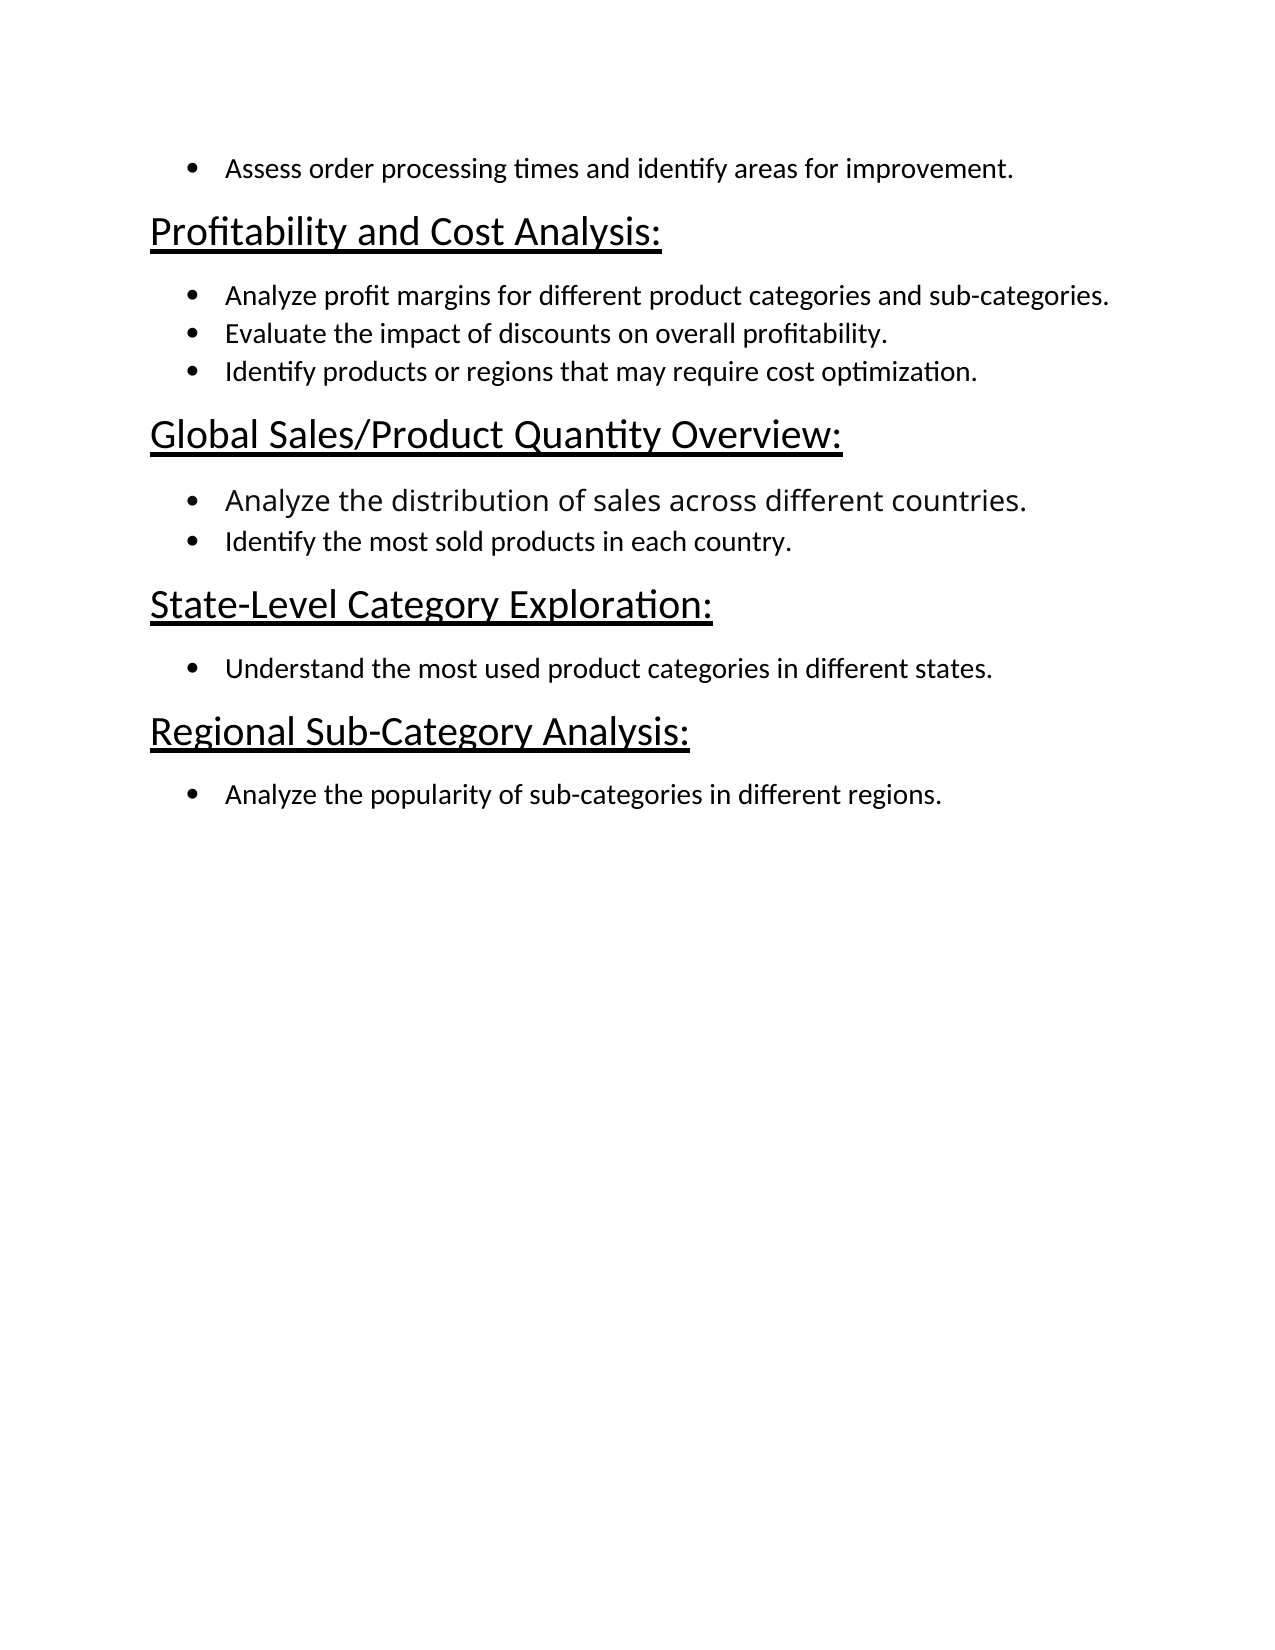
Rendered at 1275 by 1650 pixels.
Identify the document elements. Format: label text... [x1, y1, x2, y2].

list Assess order processing times and identify areas for improvement. [187, 150, 1123, 186]
subtitle Profitability and Cost Analysis: [150, 205, 1123, 256]
subtitle State-Level Category Exploration: [150, 578, 1123, 629]
list Analyze profit margins for different product categories and sub-categories. [187, 277, 1123, 312]
list Identify the most sold products in each country. [187, 523, 1123, 558]
subtitle Global Sales/Product Quantity Overview: [150, 408, 1123, 459]
list Analyze the distribution of sales across different countries. [187, 480, 1123, 519]
list Evaluate the impact of discounts on overall profitability. [187, 315, 1123, 351]
list Understand the most used product categories in different states. [187, 650, 1123, 685]
subtitle Regional Sub-Category Analysis: [150, 704, 1123, 755]
list Analyze the popularity of sub-categories in different regions. [187, 776, 1123, 812]
list Identify products or regions that may require cost optimization. [187, 353, 1123, 389]
